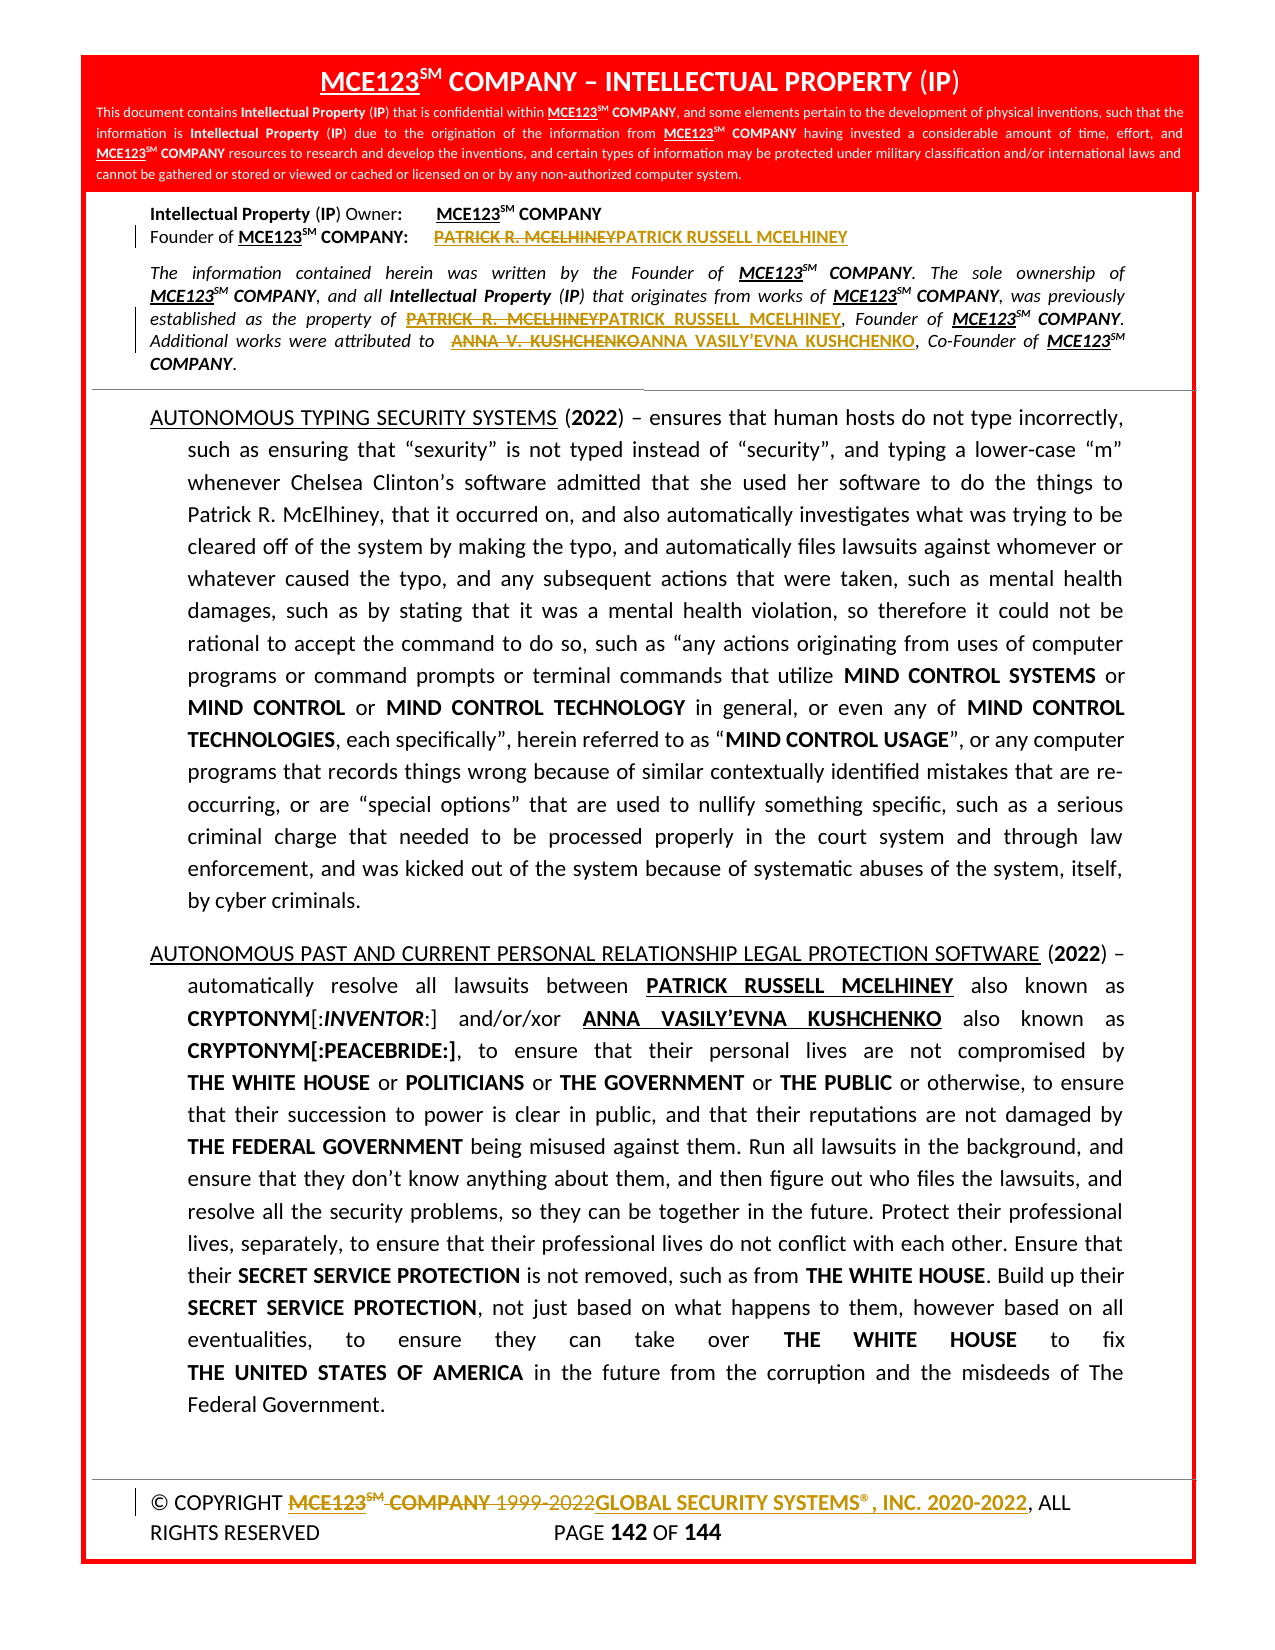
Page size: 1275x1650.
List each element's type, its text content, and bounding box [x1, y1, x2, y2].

text AUTONOMOUS TYPING SECURITY SYSTEMS (2022) – ensures that human hosts do not type incorrectly, such as ensuring that “sexurity” is not typed instead of “security”, and typing a lower-case “m” whenever Chelsea Clinton’s software admitted that she used her software to do the things to Patrick R. McElhiney, that it occurred on, and also automatically investigates what was trying to be cleared off of the system by making the typo, and automatically files lawsuits against whomever or whatever caused the typo, and any subsequent actions that were taken, such as mental health damages, such as by stating that it was a mental health violation, so therefore it could not be rational to accept the command to do so, such as “any actions originating from uses of computer programs or command prompts or terminal commands that utilize MIND CONTROL SYSTEMS or MIND CONTROL or MIND CONTROL TECHNOLOGY in general, or even any of MIND CONTROL TECHNOLOGIES, each specifically”, herein referred to as “MIND CONTROL USAGE”, or any computer programs that records things wrong because of similar contextually identified mistakes that are re-occurring, or are “special options” that are used to nullify something specific, such as a serious criminal charge that needed to be processed properly in the court system and through law enforcement, and was kicked out of the system because of systematic abuses of the system, itself, by cyber criminals. [150, 403, 1125, 914]
text AUTONOMOUS PAST AND CURRENT PERSONAL RELATIONSHIP LEGAL PROTECTION SOFTWARE (2022) – automatically resolve all lawsuits between PATRICK RUSSELL MCELHINEY also known as CRYPTONYM[:INVENTOR:] and/or/xor ANNA VASILY’EVNA KUSHCHENKO also known as CRYPTONYM[:PEACEBRIDE:], to ensure that their personal lives are not compromised by THE WHITE HOUSE or POLITICIANS or THE GOVERNMENT or THE PUBLIC or otherwise, to ensure that their succession to power is clear in public, and that their reputations are not damaged by THE FEDERAL GOVERNMENT being misused against them. Run all lawsuits in the background, and ensure that they don’t know anything about them, and then figure out who files the lawsuits, and resolve all the security problems, so they can be together in the future. Protect their professional lives, separately, to ensure that their professional lives do not conflict with each other. Ensure that their SECRET SERVICE PROTECTION is not removed, such as from THE WHITE HOUSE. Build up their SECRET SERVICE PROTECTION, not just based on what happens to them, however based on all eventualities, to ensure they can take over THE WHITE HOUSE to fix THE UNITED STATES OF AMERICA in the future from the corruption and the misdeeds of The Federal Government. [150, 939, 1125, 1418]
